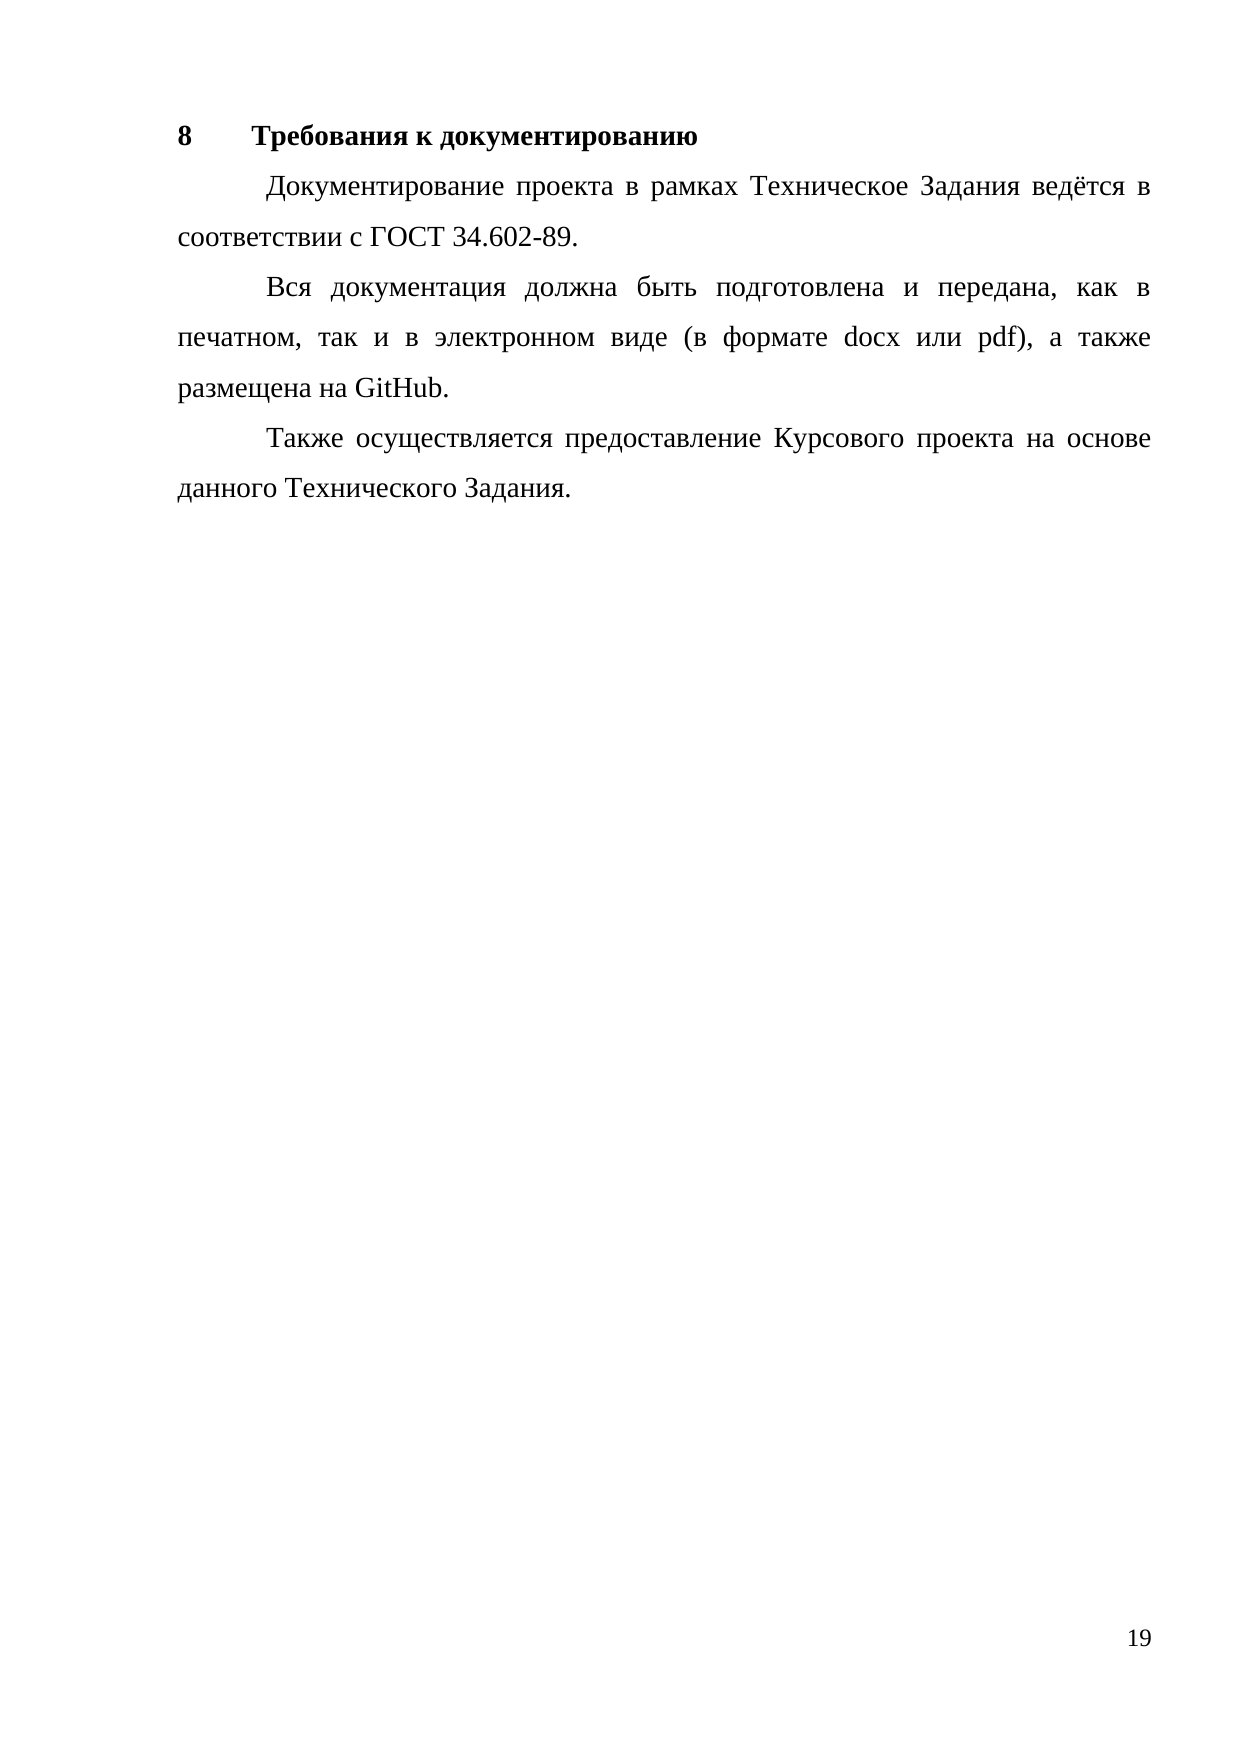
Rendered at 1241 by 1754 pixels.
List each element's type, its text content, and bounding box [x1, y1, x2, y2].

text Также осуществляется предоставление Курсового проекта на основе данного Технического Задания. [177, 420, 1152, 504]
subtitle Требования к документированию [177, 118, 1152, 152]
text Вся документация должна быть подготовлена и передана, как в печатном, так и в электронном виде (в формате docx или pdf), а также размещена на GitHub. [177, 269, 1152, 403]
text Документирование проекта в рамках Техническое Задания ведётся в соответствии с ГОСТ 34.602-89. [177, 168, 1152, 252]
